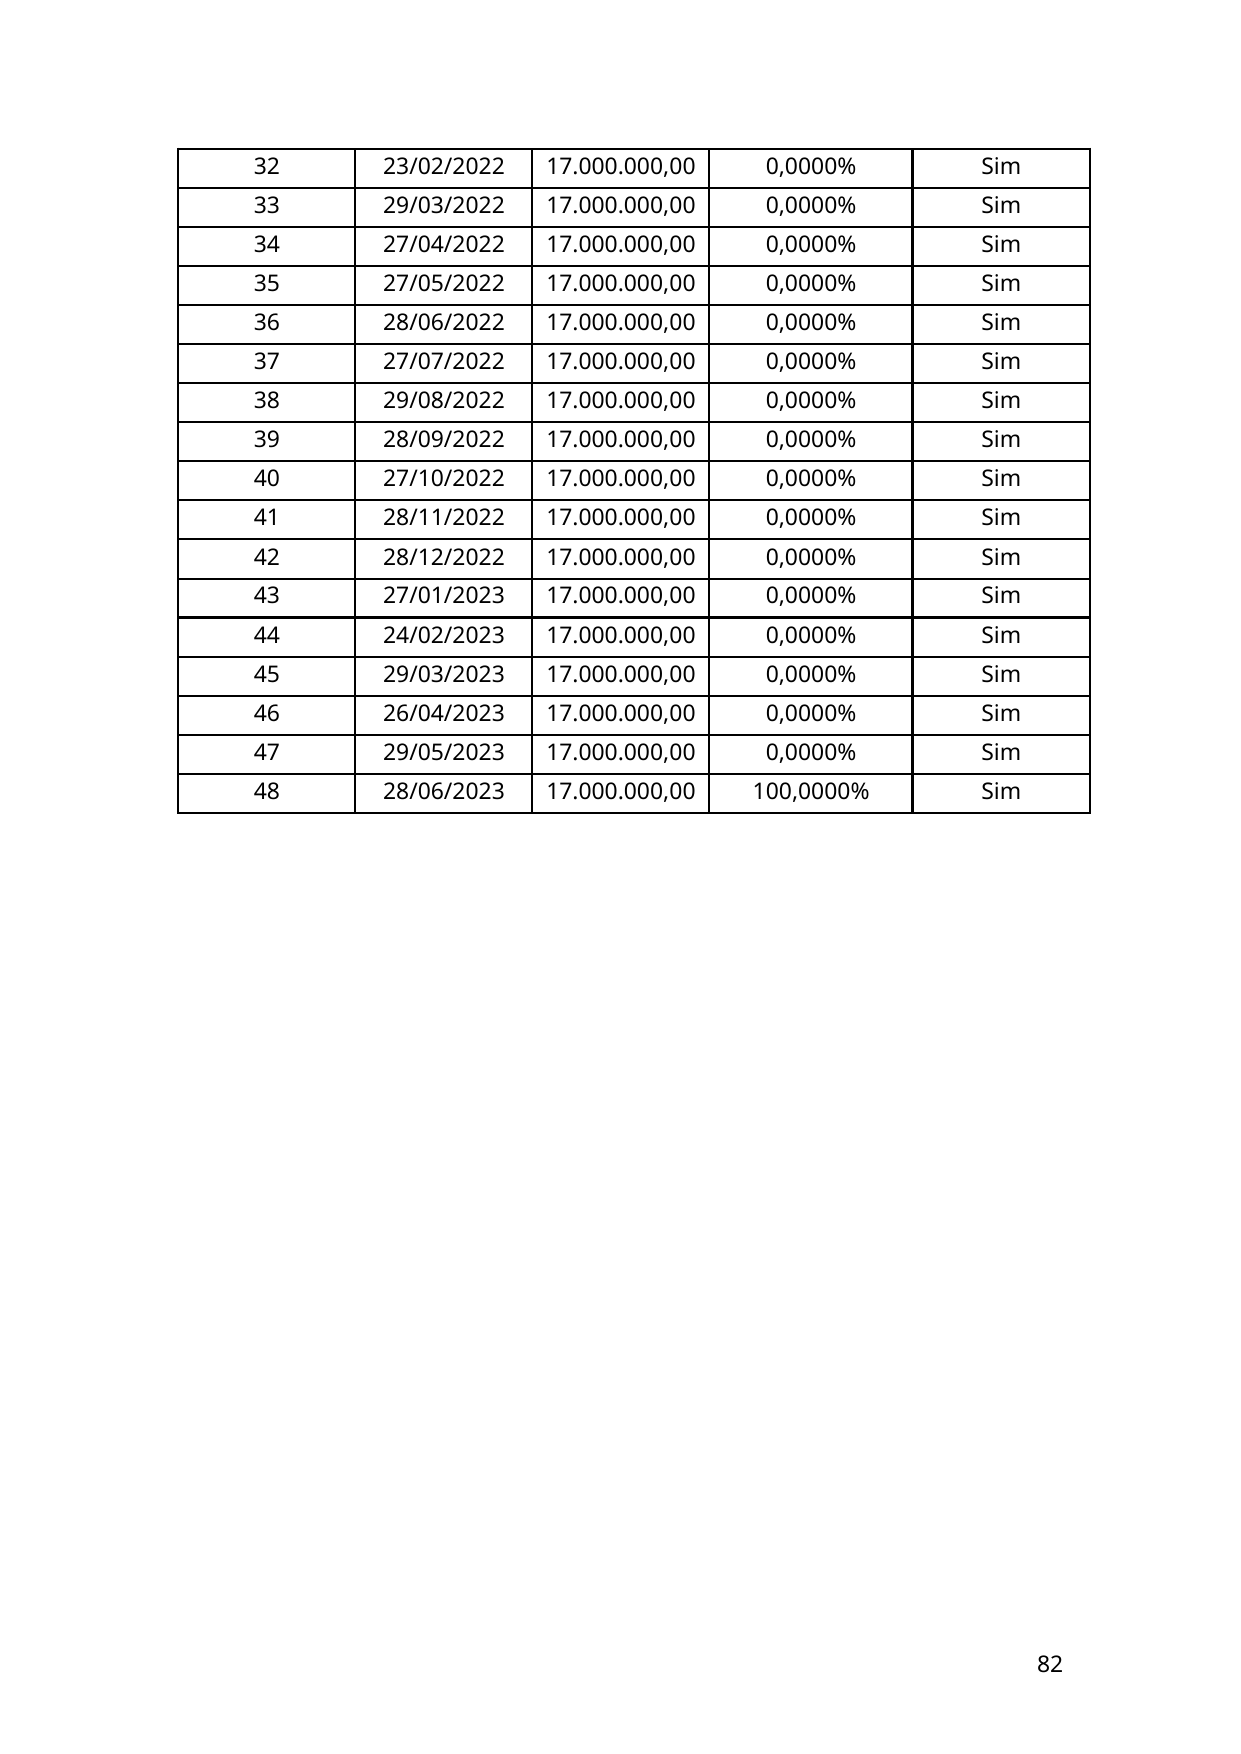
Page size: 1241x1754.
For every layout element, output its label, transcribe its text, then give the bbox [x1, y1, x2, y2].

table_cell 0,0000% [710, 697, 911, 734]
table_cell Sim [914, 267, 1089, 304]
table_cell 0,0000% [710, 501, 911, 538]
table_cell 0,0000% [710, 267, 911, 304]
table_cell Sim [914, 580, 1089, 616]
table_cell 44 [179, 619, 354, 656]
table_cell 100,0000% [710, 775, 911, 812]
table_cell Sim [914, 619, 1089, 656]
table_cell 17.000.000,00 [533, 697, 708, 734]
table_cell 39 [179, 423, 354, 460]
table_cell 0,0000% [710, 384, 911, 421]
table_cell Sim [914, 306, 1089, 343]
table_cell 0,0000% [710, 462, 911, 499]
table_cell Sim [914, 736, 1089, 773]
table_cell 33 [179, 189, 354, 226]
table_cell 46 [179, 697, 354, 734]
table_cell 43 [179, 580, 354, 616]
table_cell 0,0000% [710, 540, 911, 577]
table_cell Sim [914, 384, 1089, 421]
table_cell 0,0000% [710, 619, 911, 656]
table_cell 27/10/2022 [356, 462, 531, 499]
table_cell 23/02/2022 [356, 150, 531, 187]
table_cell 17.000.000,00 [533, 775, 708, 812]
table_cell Sim [914, 189, 1089, 226]
table_cell 26/04/2023 [356, 697, 531, 734]
table_cell 47 [179, 736, 354, 773]
table_cell 0,0000% [710, 306, 911, 343]
table_cell 17.000.000,00 [533, 267, 708, 304]
table_cell 29/03/2023 [356, 658, 531, 694]
table_cell Sim [914, 150, 1089, 187]
table_cell 0,0000% [710, 736, 911, 773]
table_cell Sim [914, 423, 1089, 460]
table_cell 37 [179, 345, 354, 382]
table_cell 17.000.000,00 [533, 345, 708, 382]
table_cell 28/09/2022 [356, 423, 531, 460]
table_cell 29/05/2023 [356, 736, 531, 773]
table_cell Sim [914, 658, 1089, 694]
table_cell 45 [179, 658, 354, 694]
table_cell 17.000.000,00 [533, 306, 708, 343]
table_cell 17.000.000,00 [533, 580, 708, 616]
table_cell 17.000.000,00 [533, 423, 708, 460]
table_cell Sim [914, 775, 1089, 812]
table_cell 38 [179, 384, 354, 421]
table_cell 28/12/2022 [356, 540, 531, 577]
table_cell 0,0000% [710, 423, 911, 460]
table_cell 17.000.000,00 [533, 462, 708, 499]
table_cell Sim [914, 228, 1089, 265]
table_cell 17.000.000,00 [533, 150, 708, 187]
table_cell 42 [179, 540, 354, 577]
table_cell 17.000.000,00 [533, 736, 708, 773]
table_cell 0,0000% [710, 189, 911, 226]
table_cell 0,0000% [710, 658, 911, 694]
table_cell 17.000.000,00 [533, 228, 708, 265]
table_cell 17.000.000,00 [533, 540, 708, 577]
table_cell Sim [914, 462, 1089, 499]
table_cell Sim [914, 697, 1089, 734]
table_cell 17.000.000,00 [533, 619, 708, 656]
table_cell 28/06/2023 [356, 775, 531, 812]
table_cell 17.000.000,00 [533, 384, 708, 421]
table_cell 34 [179, 228, 354, 265]
table_cell 28/06/2022 [356, 306, 531, 343]
table_cell 36 [179, 306, 354, 343]
table_cell 27/01/2023 [356, 580, 531, 616]
table_cell Sim [914, 345, 1089, 382]
table_cell 35 [179, 267, 354, 304]
table_cell 0,0000% [710, 345, 911, 382]
table_cell 28/11/2022 [356, 501, 531, 538]
table_cell 0,0000% [710, 580, 911, 616]
table_cell 48 [179, 775, 354, 812]
table_cell 0,0000% [710, 228, 911, 265]
table_cell 17.000.000,00 [533, 658, 708, 694]
table_cell 32 [179, 150, 354, 187]
table_cell 40 [179, 462, 354, 499]
table_cell 27/04/2022 [356, 228, 531, 265]
table_cell 27/05/2022 [356, 267, 531, 304]
table_cell 24/02/2023 [356, 619, 531, 656]
table_cell 29/03/2022 [356, 189, 531, 226]
table_cell 41 [179, 501, 354, 538]
table_cell 0,0000% [710, 150, 911, 187]
table_cell 29/08/2022 [356, 384, 531, 421]
table_cell Sim [914, 540, 1089, 577]
table_cell Sim [914, 501, 1089, 538]
table_cell 17.000.000,00 [533, 501, 708, 538]
table_cell 17.000.000,00 [533, 189, 708, 226]
table_cell 27/07/2022 [356, 345, 531, 382]
